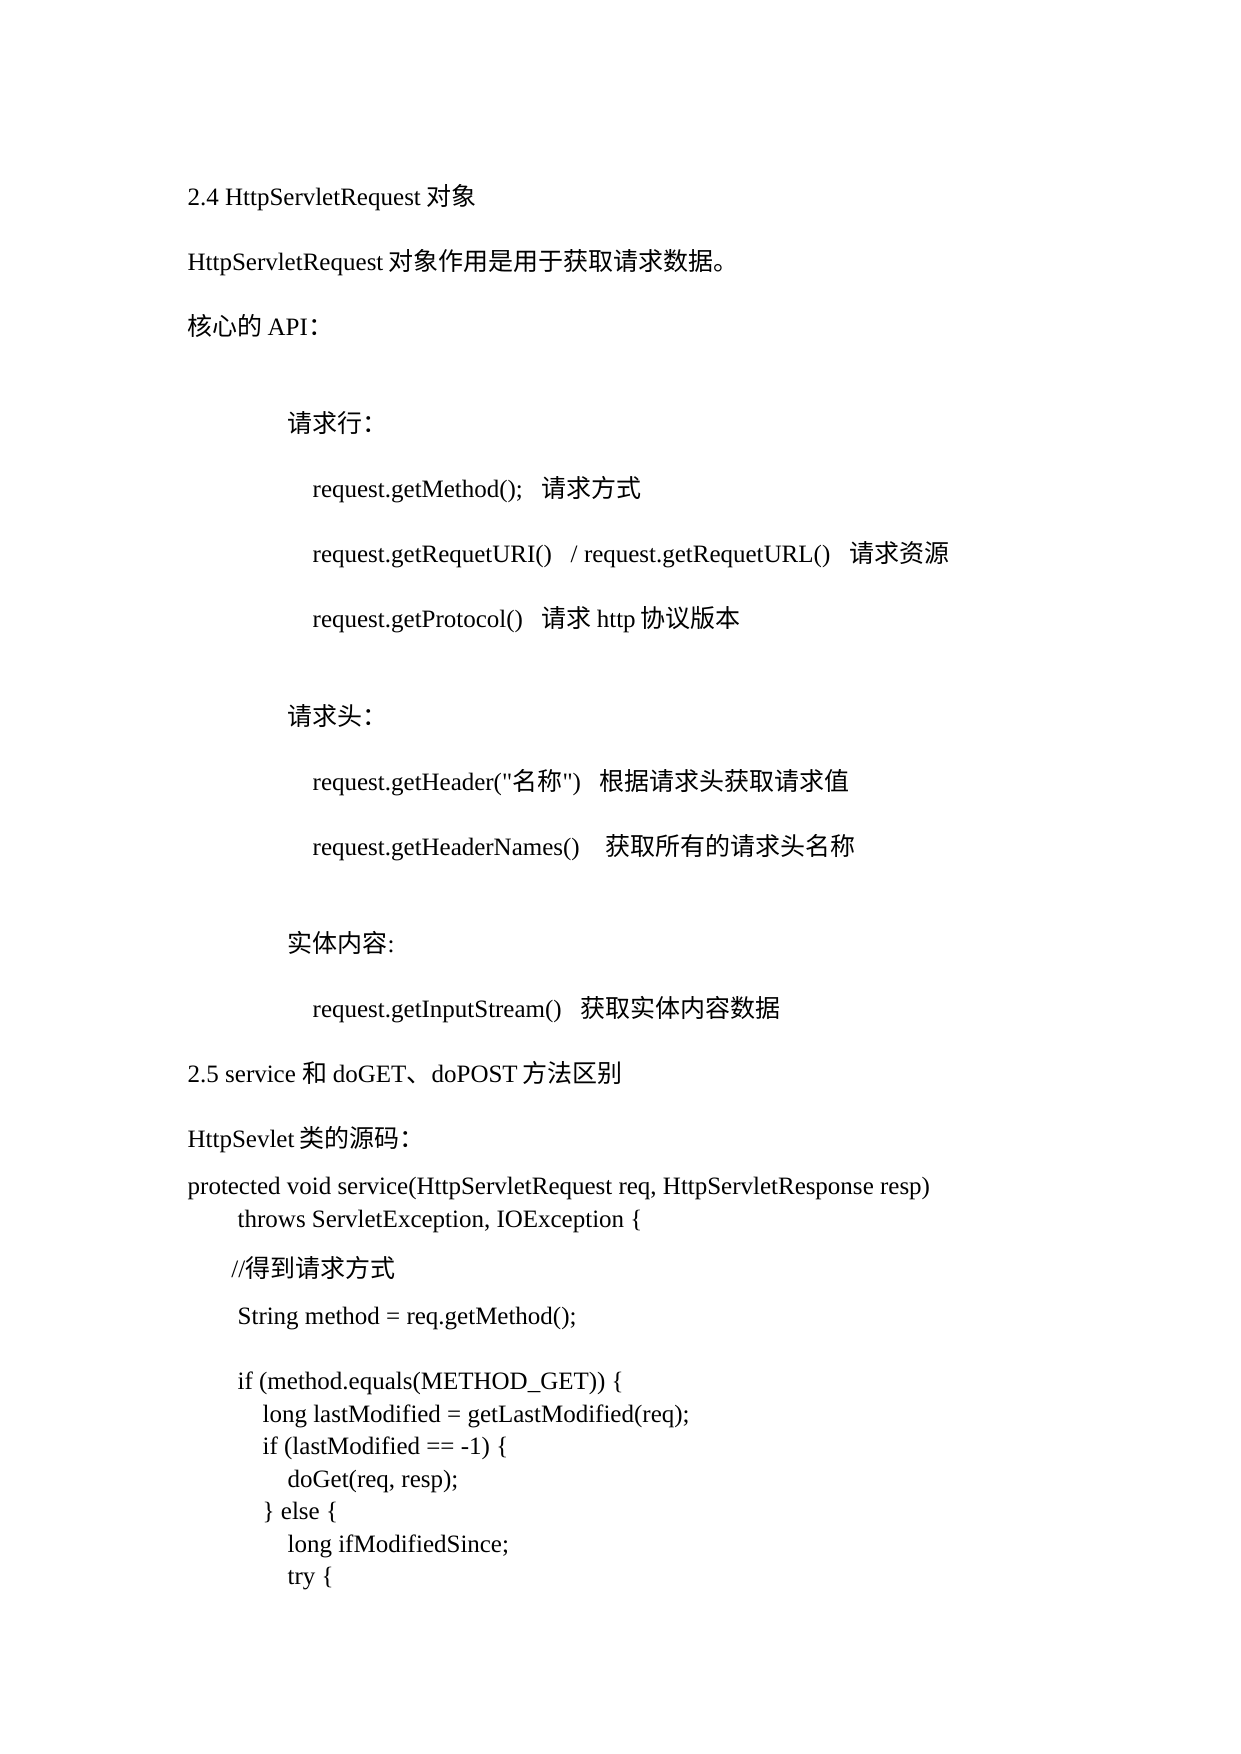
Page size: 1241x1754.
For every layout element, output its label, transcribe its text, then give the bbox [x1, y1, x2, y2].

text HttpSevlet类的源码： [187, 1104, 1053, 1169]
text 2.4 HttpServletRequest对象 [187, 162, 1053, 227]
text if (method.equals(METHOD_GET)) { [187, 1364, 1053, 1397]
text try { [187, 1559, 1053, 1592]
text request.getHeaderNames() 获取所有的请求头名称 [187, 812, 1053, 877]
text request.getHeader("名称") 根据请求头获取请求值 [187, 747, 1053, 812]
text doGet(req, resp); [187, 1462, 1053, 1494]
text HttpServletRequest对象作用是用于获取请求数据。 [187, 227, 1053, 292]
text 请求头： [187, 682, 1053, 747]
text long lastModified = getLastModified(req); [187, 1397, 1053, 1429]
text //得到请求方式 [187, 1234, 1053, 1299]
text String method = req.getMethod(); [187, 1299, 1053, 1332]
text long ifModifiedSince; [187, 1527, 1053, 1559]
text protected void service(HttpServletRequest req, HttpServletResponse resp) [187, 1169, 1053, 1202]
text request.getInputStream() 获取实体内容数据 [187, 974, 1053, 1039]
text throws ServletException, IOException { [187, 1202, 1053, 1234]
text if (lastModified == -1) { [187, 1429, 1053, 1462]
text 核心的API： [187, 292, 1053, 357]
text 实体内容: [187, 909, 1053, 974]
text request.getMethod(); 请求方式 [187, 454, 1053, 519]
text 2.5 service 和 doGET、doPOST方法区别 [187, 1039, 1053, 1104]
text } else { [187, 1494, 1053, 1527]
text request.getRequetURI() / request.getRequetURL() 请求资源 [187, 519, 1053, 584]
text request.getProtocol() 请求http协议版本 [187, 584, 1053, 649]
text 请求行： [187, 389, 1053, 454]
